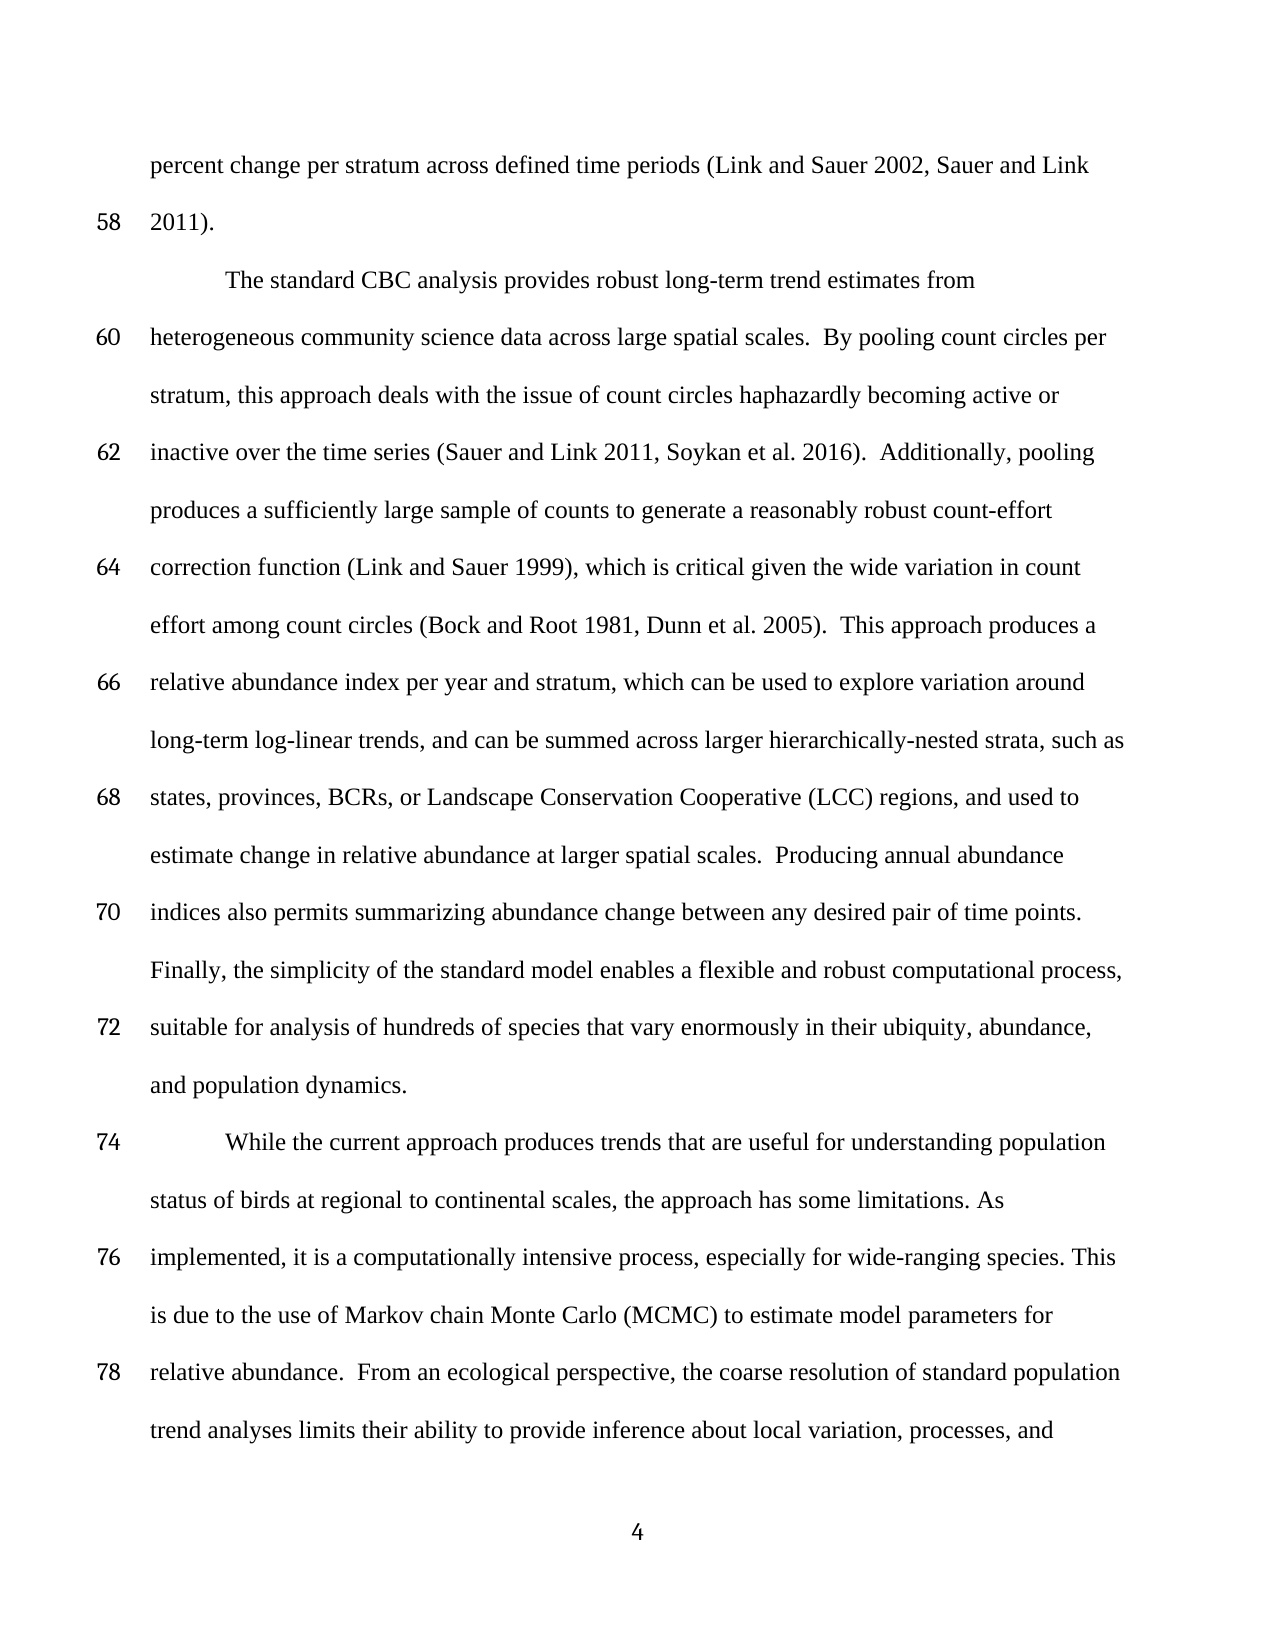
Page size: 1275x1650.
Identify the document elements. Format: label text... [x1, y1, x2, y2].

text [150, 1127, 1125, 1444]
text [150, 150, 1125, 236]
text The standard CBC analysis provides robust long-term trend estimates from heterogeneous community science data across large spatial scales. By pooling count circles per stratum, this approach deals with the issue of count circles haphazardly becoming active or inactive over the time series (Sauer and Link 2011, Soykan et al. 2016). Additionally, pooling produces a sufficiently large sample of counts to generate a reasonably robust count-effort correction function (Link and Sauer 1999), which is critical given the wide variation in count effort among count circles (Bock and Root 1981, Dunn et al. 2005). This approach produces a relative abundance index per year and stratum, which can be used to explore variation around long-term log-linear trends, and can be summed across larger hierarchically-nested strata, such as states, provinces, BCRs, or Landscape Conservation Cooperative (LCC) regions, and used to estimate change in relative abundance at larger spatial scales. Producing annual abundance indices also permits summarizing abundance change between any desired pair of time points. Finally, the simplicity of the standard model enables a flexible and robust computational process, suitable for analysis of hundreds of species that vary enormously in their ubiquity, abundance, and population dynamics. [150, 265, 1125, 1099]
